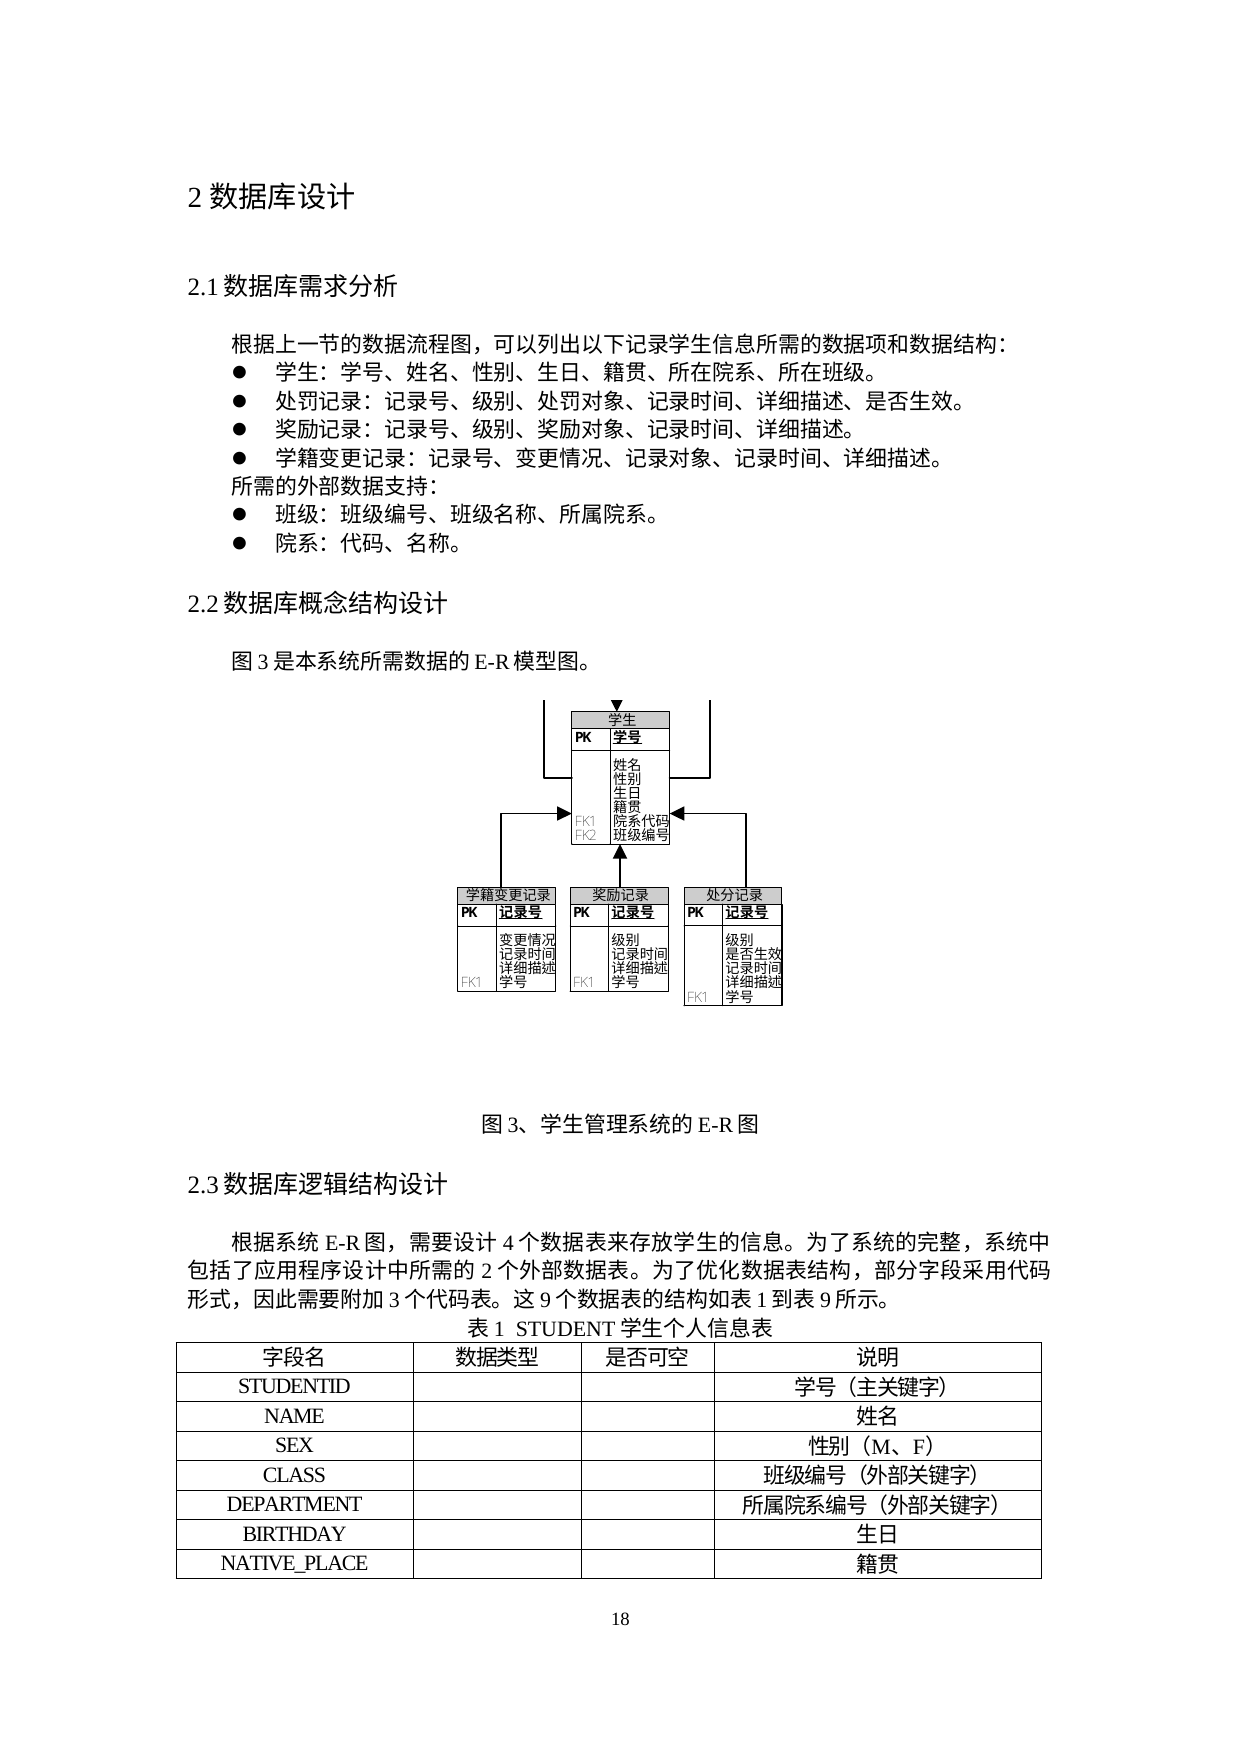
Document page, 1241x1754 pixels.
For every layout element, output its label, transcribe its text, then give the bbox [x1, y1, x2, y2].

table_cell [414, 1373, 581, 1401]
list 学籍变更记录：记录号、变更情况、记录对象、记录时间、详细描述。 [231, 443, 1053, 472]
table_cell [414, 1491, 581, 1519]
table_cell 籍贯 [715, 1550, 1041, 1578]
text 2.3数据库逻辑结构设计 [187, 1151, 1053, 1216]
table_cell [414, 1550, 581, 1578]
text 所需的外部数据支持： [187, 472, 1053, 500]
table_cell 性别（M、F） [715, 1432, 1041, 1460]
text 2.2数据库概念结构设计 [187, 569, 1053, 634]
table_cell [582, 1550, 714, 1578]
table_cell 所属院系编号（外部关键字） [715, 1491, 1041, 1519]
table_cell DEPARTMENT [177, 1491, 413, 1519]
list 班级：班级编号、班级名称、所属院系。 [231, 500, 1053, 528]
table_cell BIRTHDAY [177, 1520, 413, 1548]
table_header 说明 [715, 1343, 1041, 1372]
table_cell SEX [177, 1432, 413, 1460]
table_cell [414, 1461, 581, 1489]
table_cell [582, 1461, 714, 1489]
text 图3是本系统所需数据的E-R模型图。 [187, 647, 1053, 675]
table_cell [582, 1402, 714, 1431]
table_cell NAME [177, 1402, 413, 1431]
table_cell [414, 1520, 581, 1548]
text 根据上一节的数据流程图，可以列出以下记录学生信息所需的数据项和数据结构： [187, 329, 1053, 358]
table_header 数据类型 [414, 1343, 581, 1372]
table_header 是否可空 [582, 1343, 714, 1372]
list 处罚记录：记录号、级别、处罚对象、记录时间、详细描述、是否生效。 [231, 386, 1053, 415]
text 表1 STUDENT学生个人信息表 [187, 1314, 1053, 1342]
table_cell 姓名 [715, 1402, 1041, 1431]
table_cell 学号（主关键字） [715, 1373, 1041, 1401]
table_cell NATIVE_PLACE [177, 1550, 413, 1578]
text 2.1数据库需求分析 [187, 252, 1053, 317]
table_header 字段名 [177, 1343, 413, 1372]
text 2 数据库设计 [187, 162, 1053, 227]
table_cell CLASS [177, 1461, 413, 1489]
table_cell [582, 1432, 714, 1460]
list 奖励记录：记录号、级别、奖励对象、记录时间、详细描述。 [231, 415, 1053, 443]
table_cell 生日 [715, 1520, 1041, 1548]
table_cell [582, 1373, 714, 1401]
table_cell [582, 1491, 714, 1519]
table_header [438, 675, 802, 1110]
text 根据系统E-R图，需要设计4个数据表来存放学生的信息。为了系统的完整，系统中包括了应用程序设计中所需的2个外部数据表。为了优化数据表结构，部分字段采用代码形式，因此需要附加3个代码表。这9个数据表的结构如表1到表9所示。 [187, 1228, 1053, 1314]
list 学生：学号、姓名、性别、生日、籍贯、所在院系、所在班级。 [231, 358, 1053, 386]
table_cell 班级编号（外部关键字） [715, 1461, 1041, 1489]
table_cell [414, 1432, 581, 1460]
table_cell [582, 1520, 714, 1548]
list 院系：代码、名称。 [231, 528, 1053, 557]
table_cell [414, 1402, 581, 1431]
table_cell 图3、学生管理系统的E-R图 [438, 1110, 802, 1138]
table_cell STUDENTID [177, 1373, 413, 1401]
